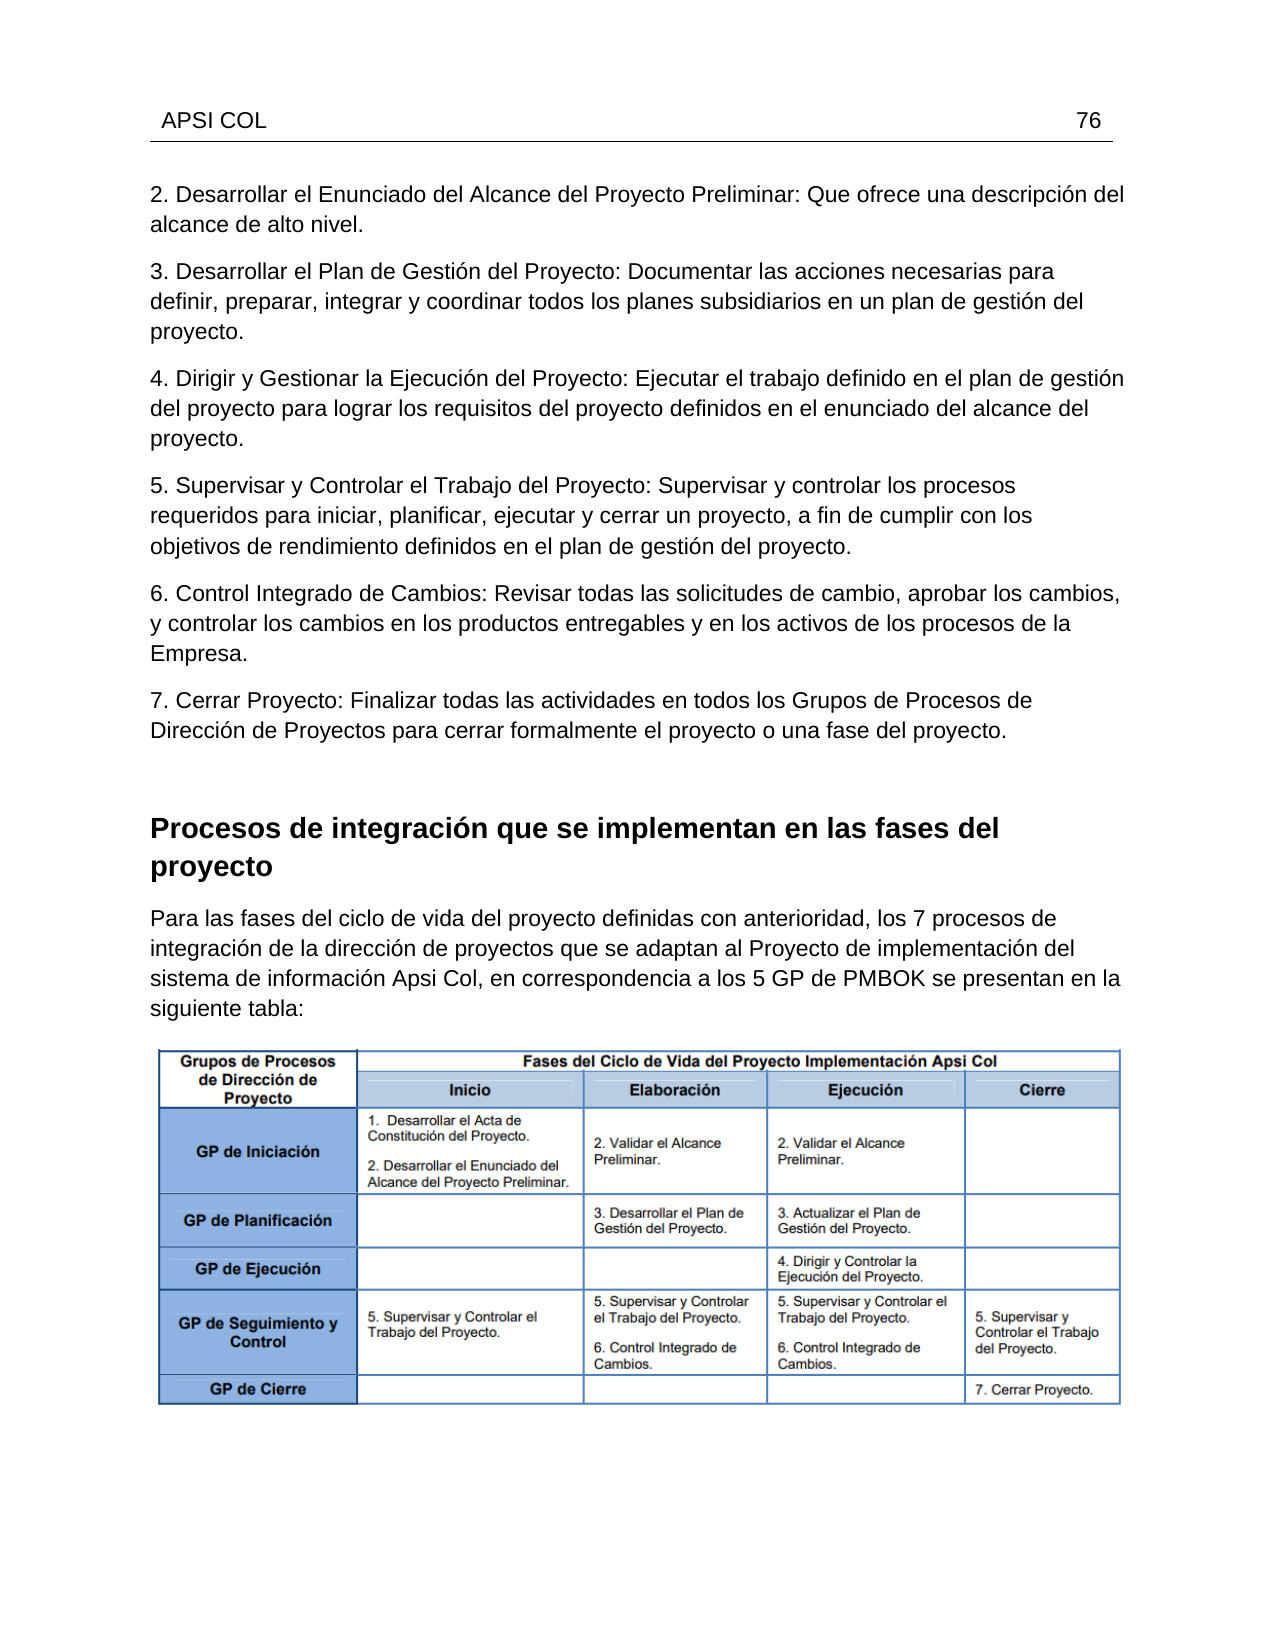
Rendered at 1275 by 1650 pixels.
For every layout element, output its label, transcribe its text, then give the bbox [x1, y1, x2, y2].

text Procesos de integración que se implementan en las fases del proyecto [150, 811, 1125, 883]
text Para las fases del ciclo de vida del proyecto definidas con anterioridad, los 7 procesos de integración de la dirección de proyectos que se adaptan al Proyecto de implementación del sistema de información Apsi Col, en correspondencia a los 5 GP de PMBOK se presentan en la siguiente tabla: [150, 904, 1125, 1021]
text 6. Control Integrado de Cambios: Revisar todas las solicitudes de cambio, aprobar los cambios, y controlar los cambios en los productos entregables y en los activos de los procesos de la Empresa. [150, 579, 1125, 666]
text 3. Desarrollar el Plan de Gestión del Proyecto: Documentar las acciones necesarias para definir, preparar, integrar y coordinar todos los planes subsidiarios en un plan de gestión del proyecto. [150, 258, 1125, 344]
picture [150, 1042, 1125, 1413]
text 2. Desarrollar el Enunciado del Alcance del Proyecto Preliminar: Que ofrece una descripción del alcance de alto nivel. [150, 181, 1125, 237]
text 7. Cerrar Proyecto: Finalizar todas las actividades en todos los Grupos de Procesos de Dirección de Proyectos para cerrar formalmente el proyecto o una fase del proyecto. [150, 687, 1125, 743]
text 4. Dirigir y Gestionar la Ejecución del Proyecto: Ejecutar el trabajo definido en el plan de gestión del proyecto para lograr los requisitos del proyecto definidos en el enunciado del alcance del proyecto. [150, 365, 1125, 452]
text 5. Supervisar y Controlar el Trabajo del Proyecto: Supervisar y controlar los procesos requeridos para iniciar, planificar, ejecutar y cerrar un proyecto, a fin de cumplir con los objetivos de rendimiento definidos en el plan de gestión del proyecto. [150, 472, 1125, 559]
